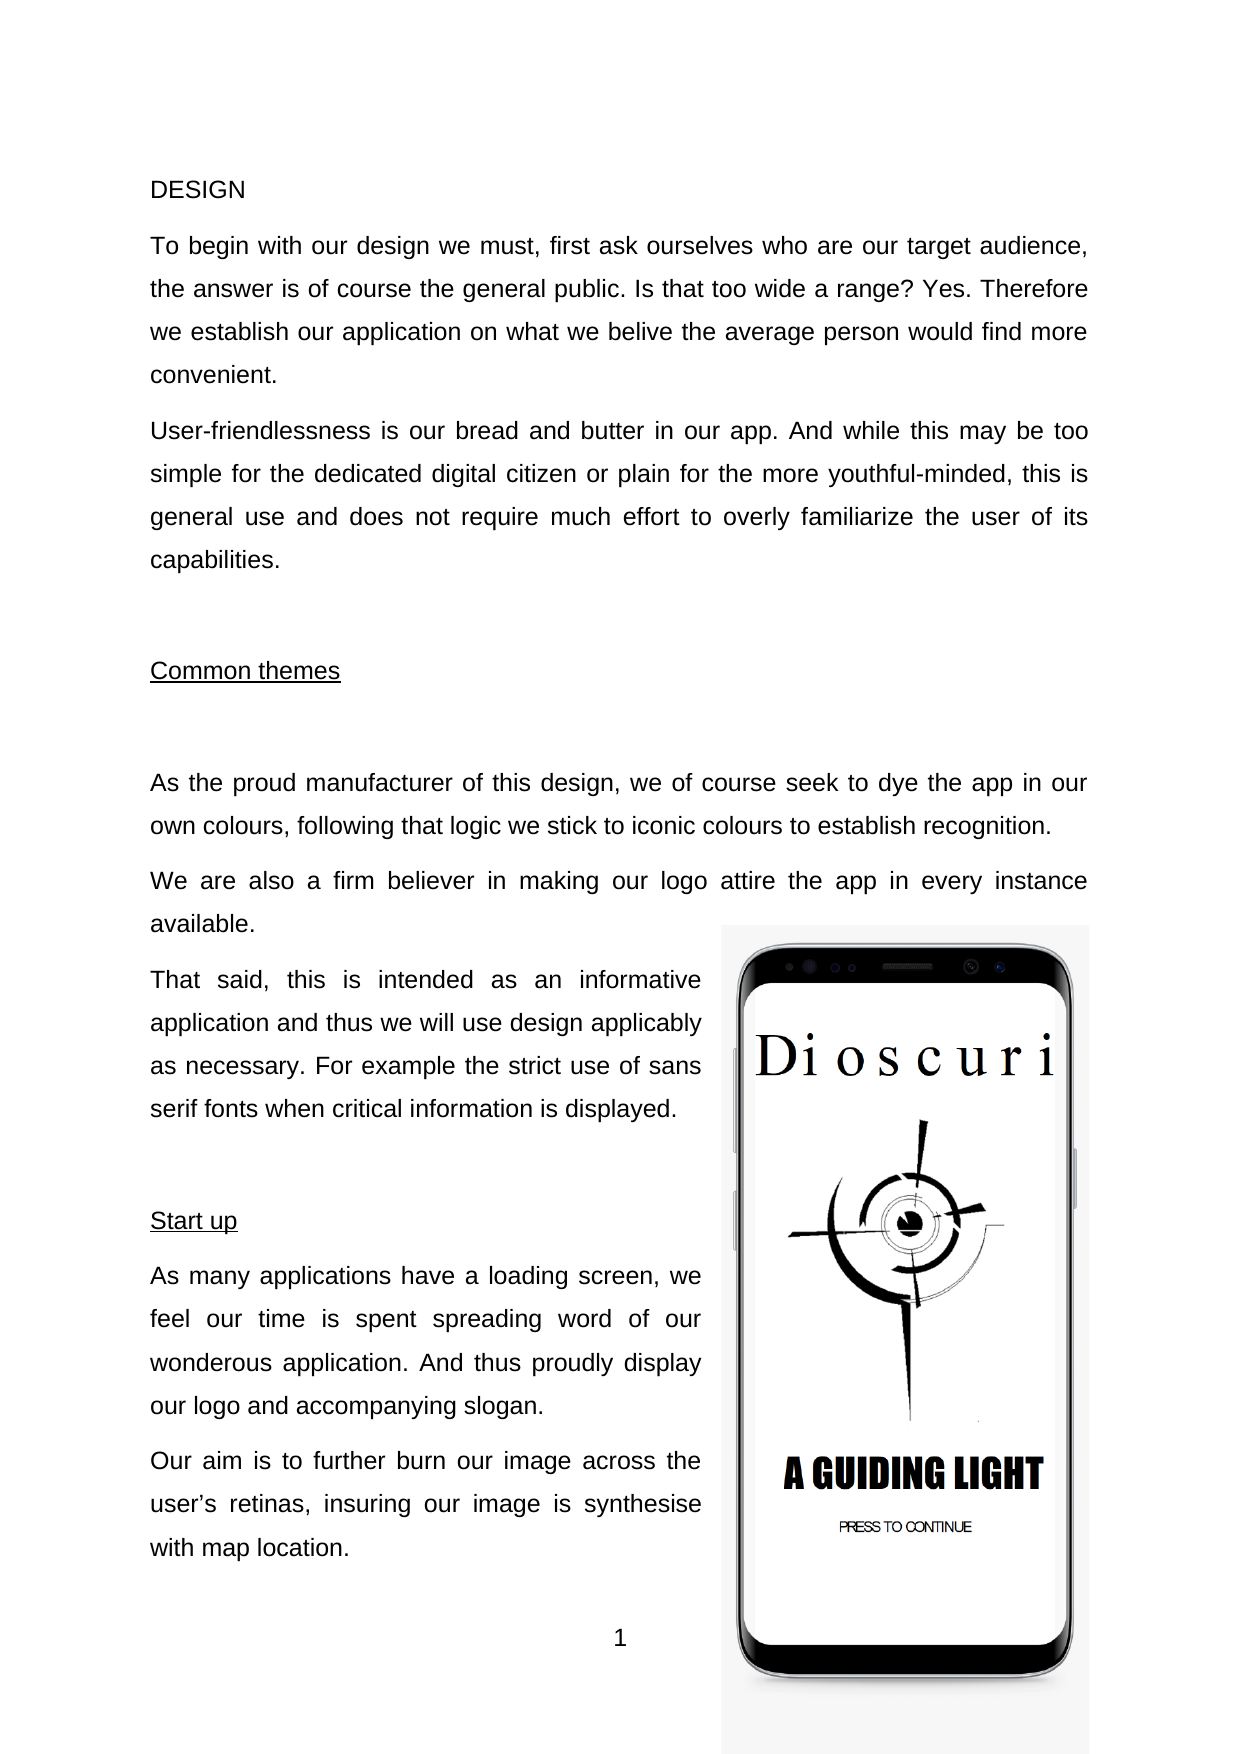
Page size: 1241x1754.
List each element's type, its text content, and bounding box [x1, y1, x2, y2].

text Our aim is to further burn our image across the user’s retinas, insuring our image is synthesise with map location. [150, 1446, 720, 1561]
text As many applications have a loading screen, we feel our time is spent spreading word of our wonderous application. And thus proudly display our logo and accompanying slogan. [150, 1261, 720, 1419]
subtitle Design [150, 175, 1090, 204]
text Start up [150, 1206, 720, 1234]
text Common themes [150, 656, 1090, 685]
text As the proud manufacturer of this design, we of course seek to dye the app in our own colours, following that logic we stick to iconic colours to establish recognition. [150, 767, 1090, 839]
text User-friendlessness is our bread and butter in our app. And while this may be too simple for the dedicated digital citizen or plain for the more youthful-minded, this is general use and does not require much effort to overly familiarize the user of its capabilities. [150, 416, 1090, 574]
picture [720, 925, 1098, 1751]
text We are also a firm believer in making our logo attire the app in every instance available. [150, 866, 1090, 938]
text To begin with our design we must, first ask ourselves who are our target audience, the answer is of course the general public. Is that too wide a range? Yes. Therefore we establish our application on what we belive the average person would find more convenient. [150, 231, 1090, 389]
text That said, this is intended as an informative application and thus we will use design applicably as necessary. For example the strict use of sans serif fonts when critical information is displayed. [150, 965, 720, 1123]
